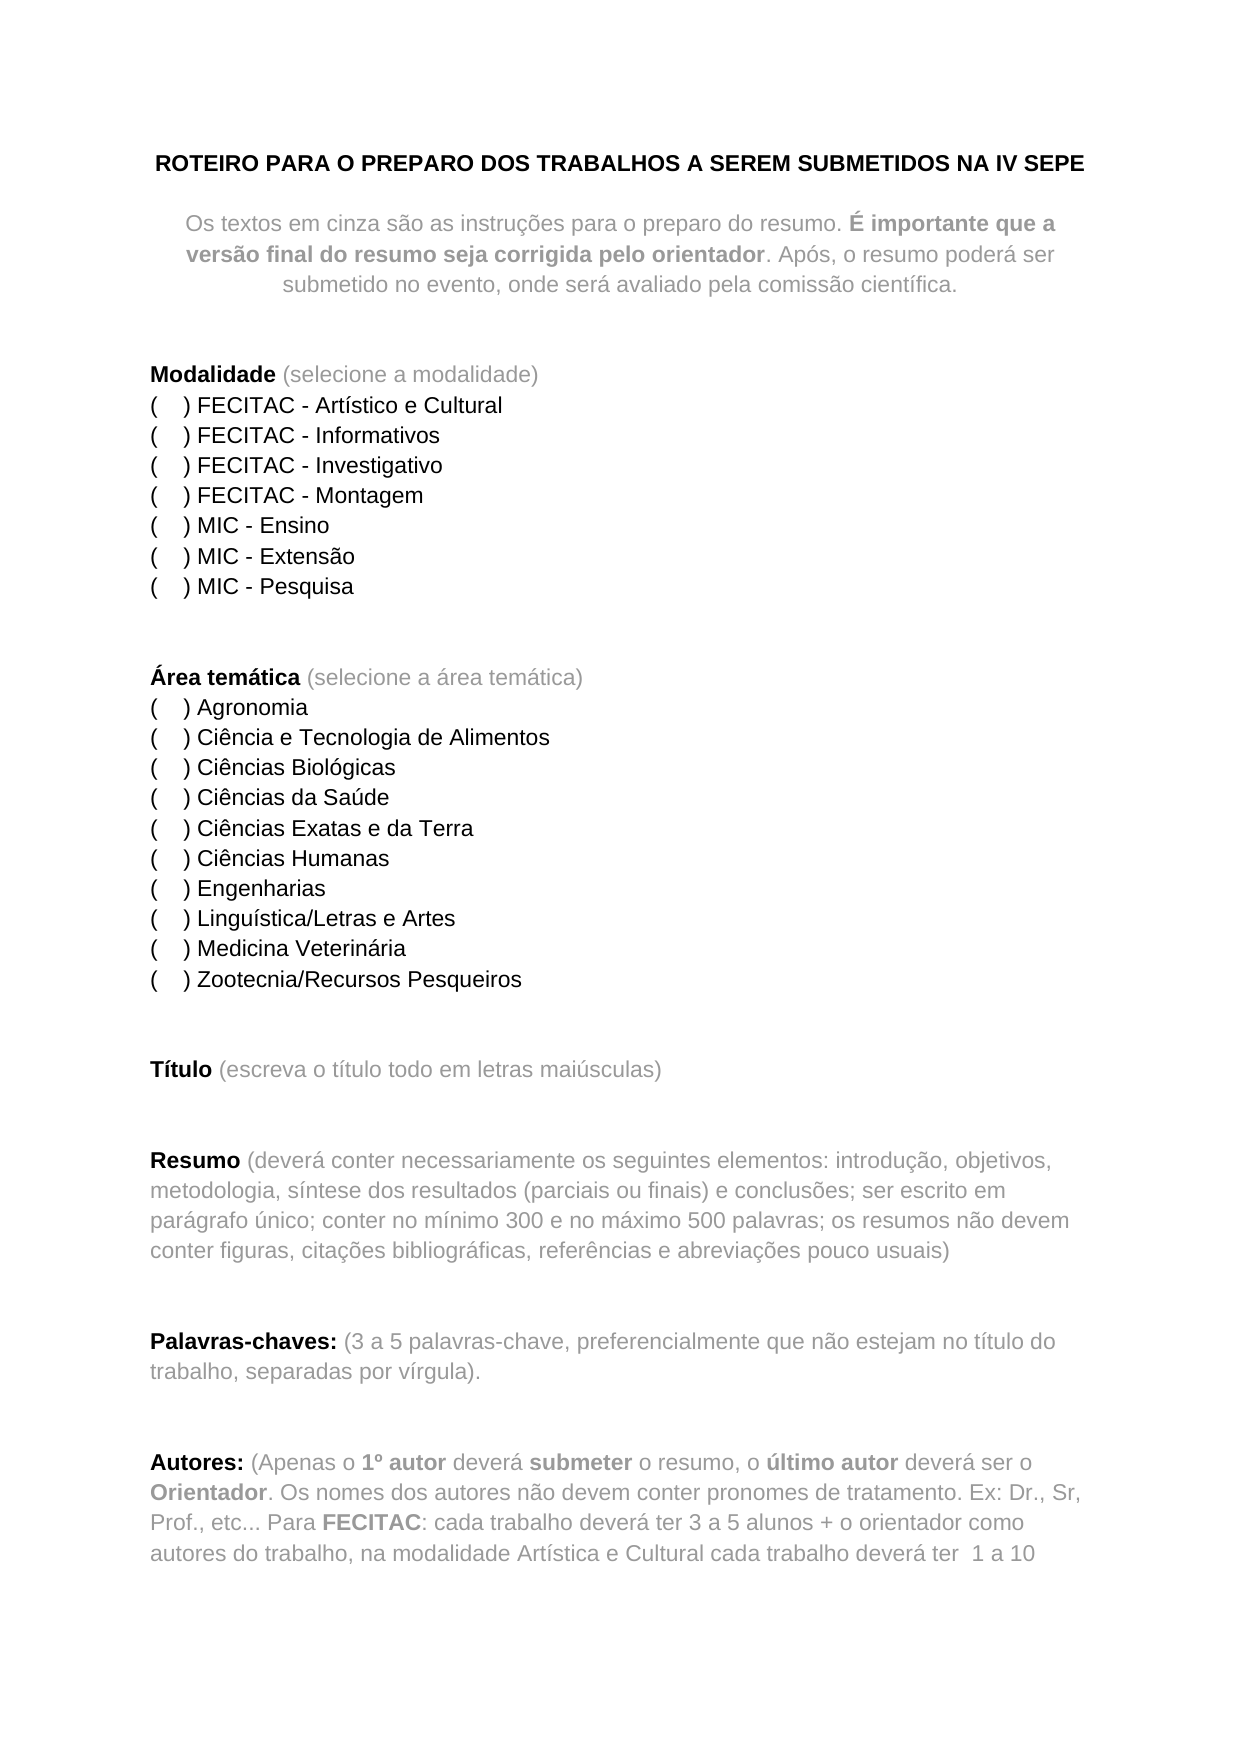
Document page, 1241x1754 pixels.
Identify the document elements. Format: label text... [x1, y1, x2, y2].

text Palavras-chaves: (3 a 5 palavras-chave, preferencialmente que não estejam no título do trabalho, separadas por vírgula). [150, 1328, 1090, 1385]
text Os textos em cinza são as instruções para o preparo do resumo. É importante que a versão final do resumo seja corrigida pelo orientador. Após, o resumo poderá ser submetido no evento, onde será avaliado pela comissão científica. [150, 210, 1090, 297]
text ( ) FECITAC - Artístico e Cultural [150, 392, 1090, 418]
text ( ) Ciências Humanas [150, 845, 1090, 871]
text ( ) Engenharias [150, 875, 1090, 901]
text ( ) Linguística/Letras e Artes [150, 905, 1090, 932]
text Título (escreva o título todo em letras maiúsculas) [150, 1056, 1090, 1083]
text ( ) Medicina Veterinária [150, 935, 1090, 962]
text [150, 1449, 1090, 1566]
text ( ) Ciências Exatas e da Terra [150, 814, 1090, 841]
text ( ) MIC - Ensino [150, 512, 1090, 539]
text ( ) Agronomia [150, 694, 1090, 720]
text Modalidade (selecione a modalidade) [150, 361, 1090, 388]
text Resumo (deverá conter necessariamente os seguintes elementos: introdução, objetivos, metodologia, síntese dos resultados (parciais ou finais) e conclusões; ser escrito em parágrafo único; conter no mínimo 300 e no máximo 500 palavras; os resumos não devem conter figuras, citações bibliográficas, referências e abreviações pouco usuais) [150, 1147, 1090, 1264]
text ( ) FECITAC - Montagem [150, 482, 1090, 509]
text ( ) FECITAC - Investigativo [150, 452, 1090, 478]
text ( ) Ciências da Saúde [150, 784, 1090, 811]
text ( ) Ciência e Tecnologia de Alimentos [150, 724, 1090, 750]
text ( ) MIC - Pesquisa [150, 573, 1090, 599]
text ( ) Zootecnia/Recursos Pesqueiros [150, 966, 1090, 992]
text ROTEIRO PARA O PREPARO DOS TRABALHOS A SEREM SUBMETIDOS NA IV SEPE [150, 150, 1090, 176]
text ( ) MIC - Extensão [150, 543, 1090, 569]
text ( ) Ciências Biológicas [150, 754, 1090, 781]
text Área temática (selecione a área temática) [150, 663, 1090, 690]
text ( ) FECITAC - Informativos [150, 422, 1090, 448]
